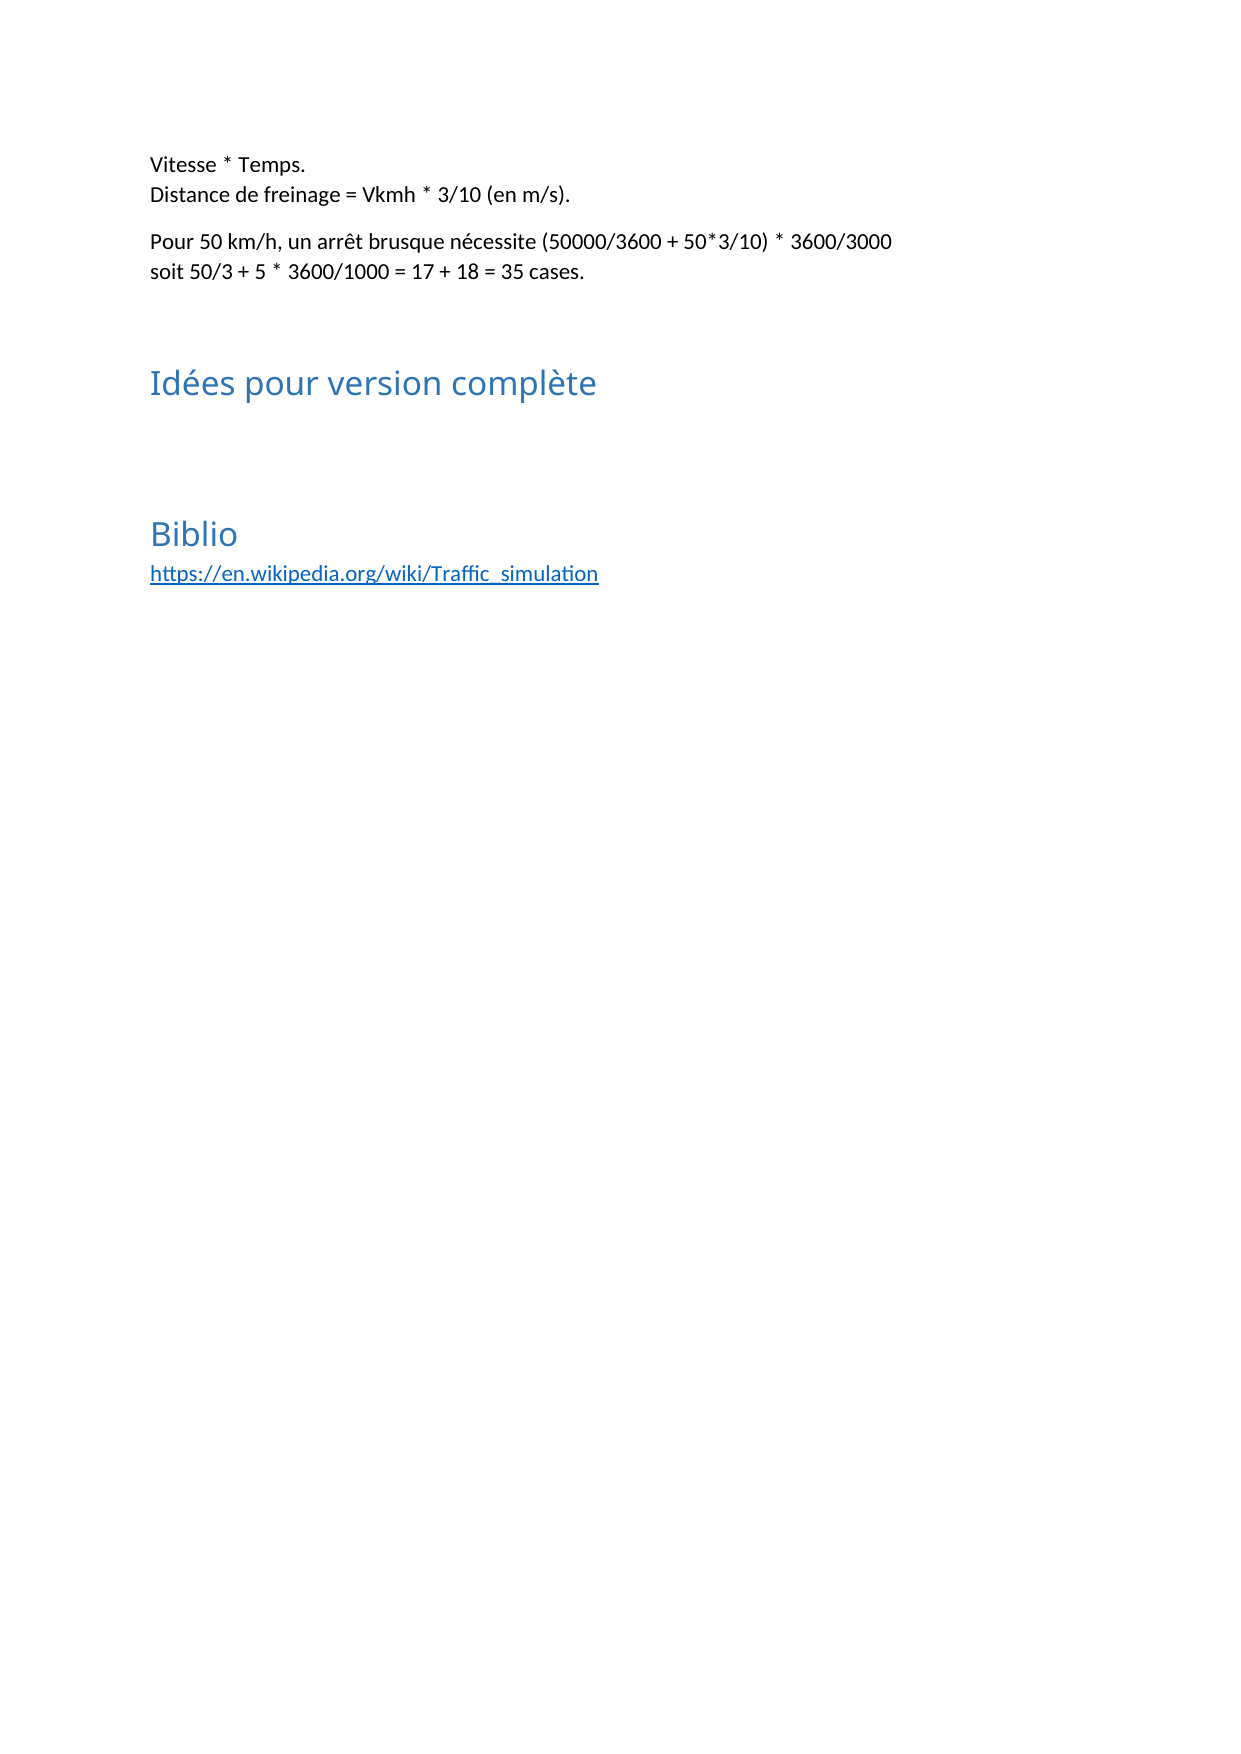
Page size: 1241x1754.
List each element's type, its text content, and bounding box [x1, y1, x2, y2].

subtitle Idées pour version complète [150, 359, 1090, 405]
text Pour 50 km/h, un arrêt brusque nécessite (50000/3600 + 50*3/10) * 3600/3000 soit 50/3 + 5 * 3600/1000 = 17 + 18 = 35 cases. [150, 227, 1090, 285]
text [150, 150, 1090, 208]
text https://en.wikipedia.org/wiki/Traffic_simulation [150, 559, 1090, 587]
subtitle Biblio [150, 510, 1090, 556]
